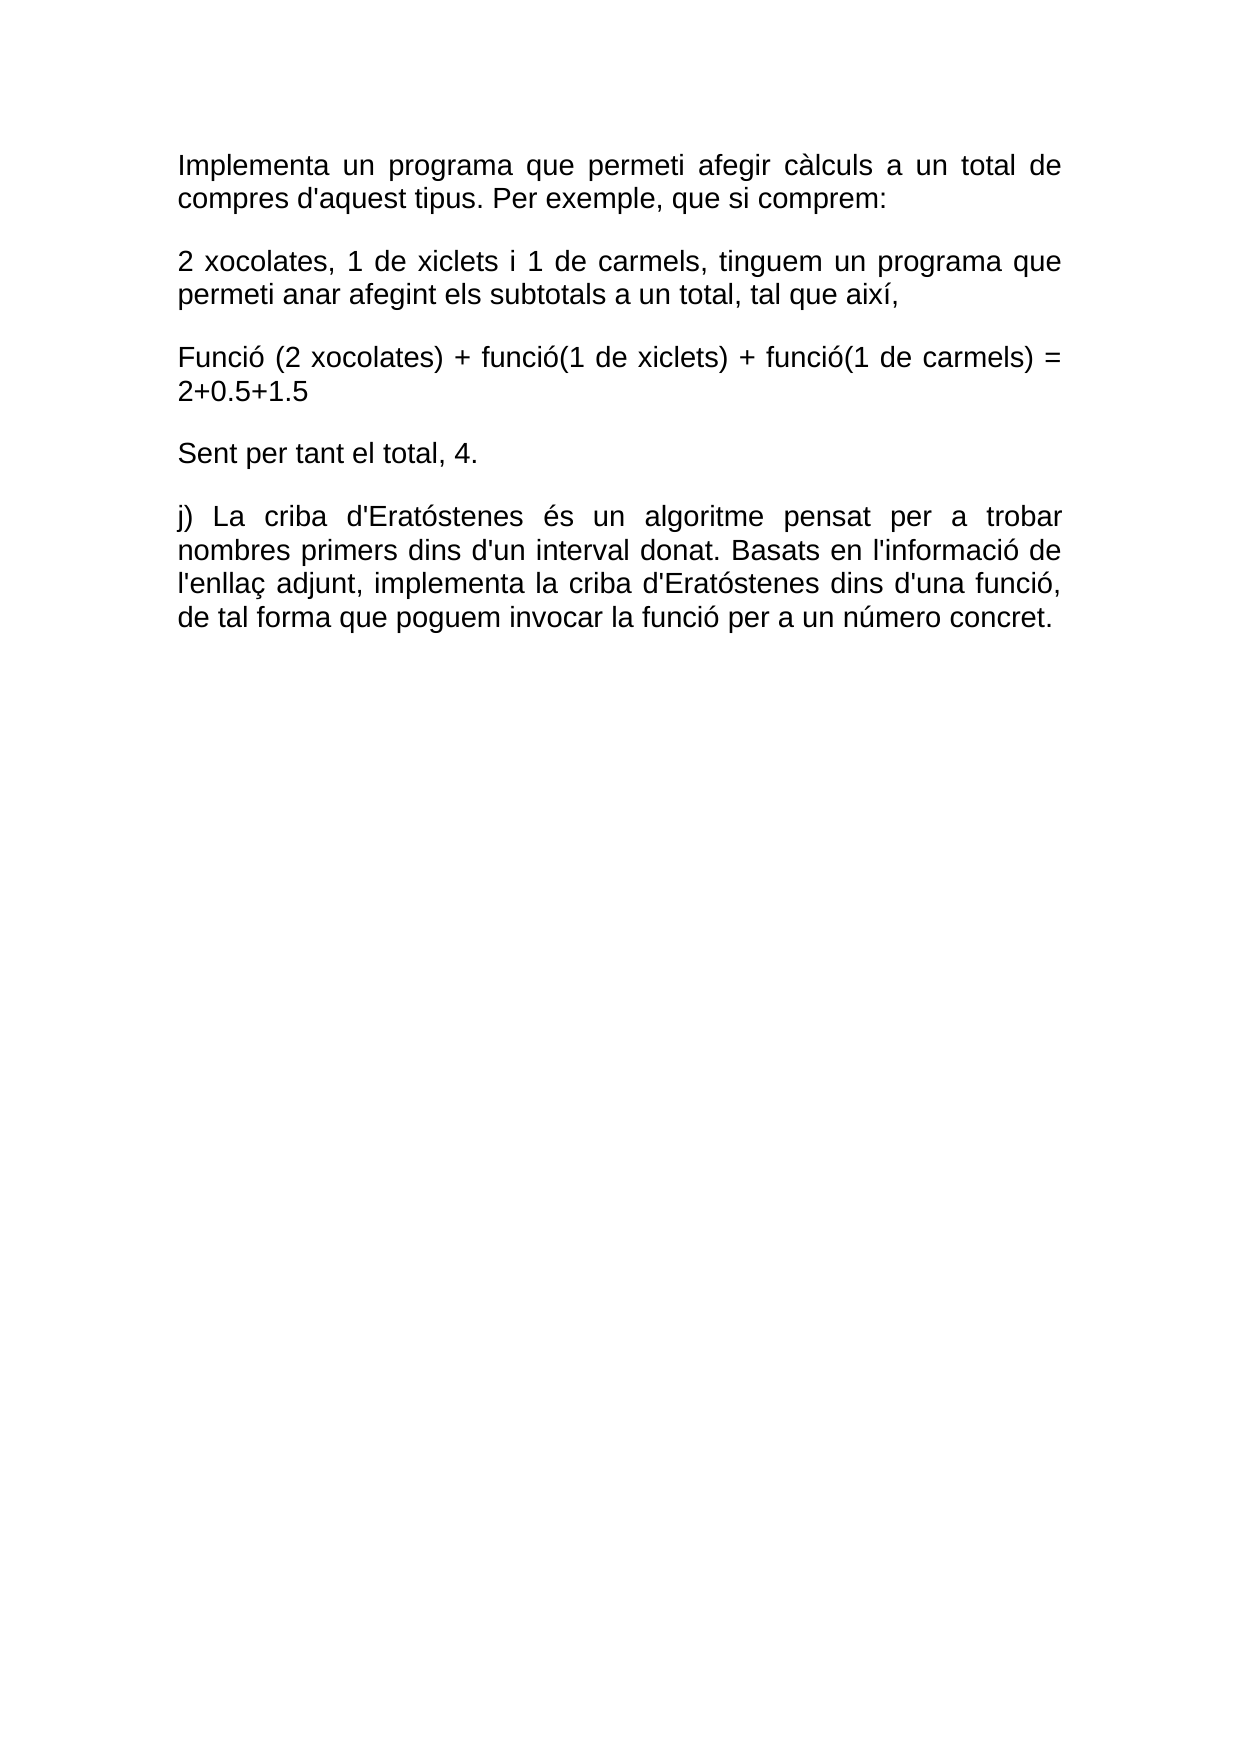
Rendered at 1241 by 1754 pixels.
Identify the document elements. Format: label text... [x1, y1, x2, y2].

text Implementa un programa que permeti afegir càlculs a un total de compres d'aquest tipus. Per exemple, que si comprem: [177, 148, 1063, 215]
text Sent per tant el total, 4. [177, 436, 1063, 470]
text 2 xocolates, 1 de xiclets i 1 de carmels, tinguem un programa que permeti anar afegint els subtotals a un total, tal que així, [177, 244, 1063, 311]
text Funció (2 xocolates) + funció(1 de xiclets) + funció(1 de carmels) = 2+0.5+1.5 [177, 340, 1063, 407]
text j) La criba d'Eratóstenes és un algoritme pensat per a trobar nombres primers dins d'un interval donat. Basats en l'informació de l'enllaç adjunt, implementa la criba d'Eratóstenes dins d'una funció, de tal forma que poguem invocar la funció per a un número concret. [177, 499, 1063, 633]
